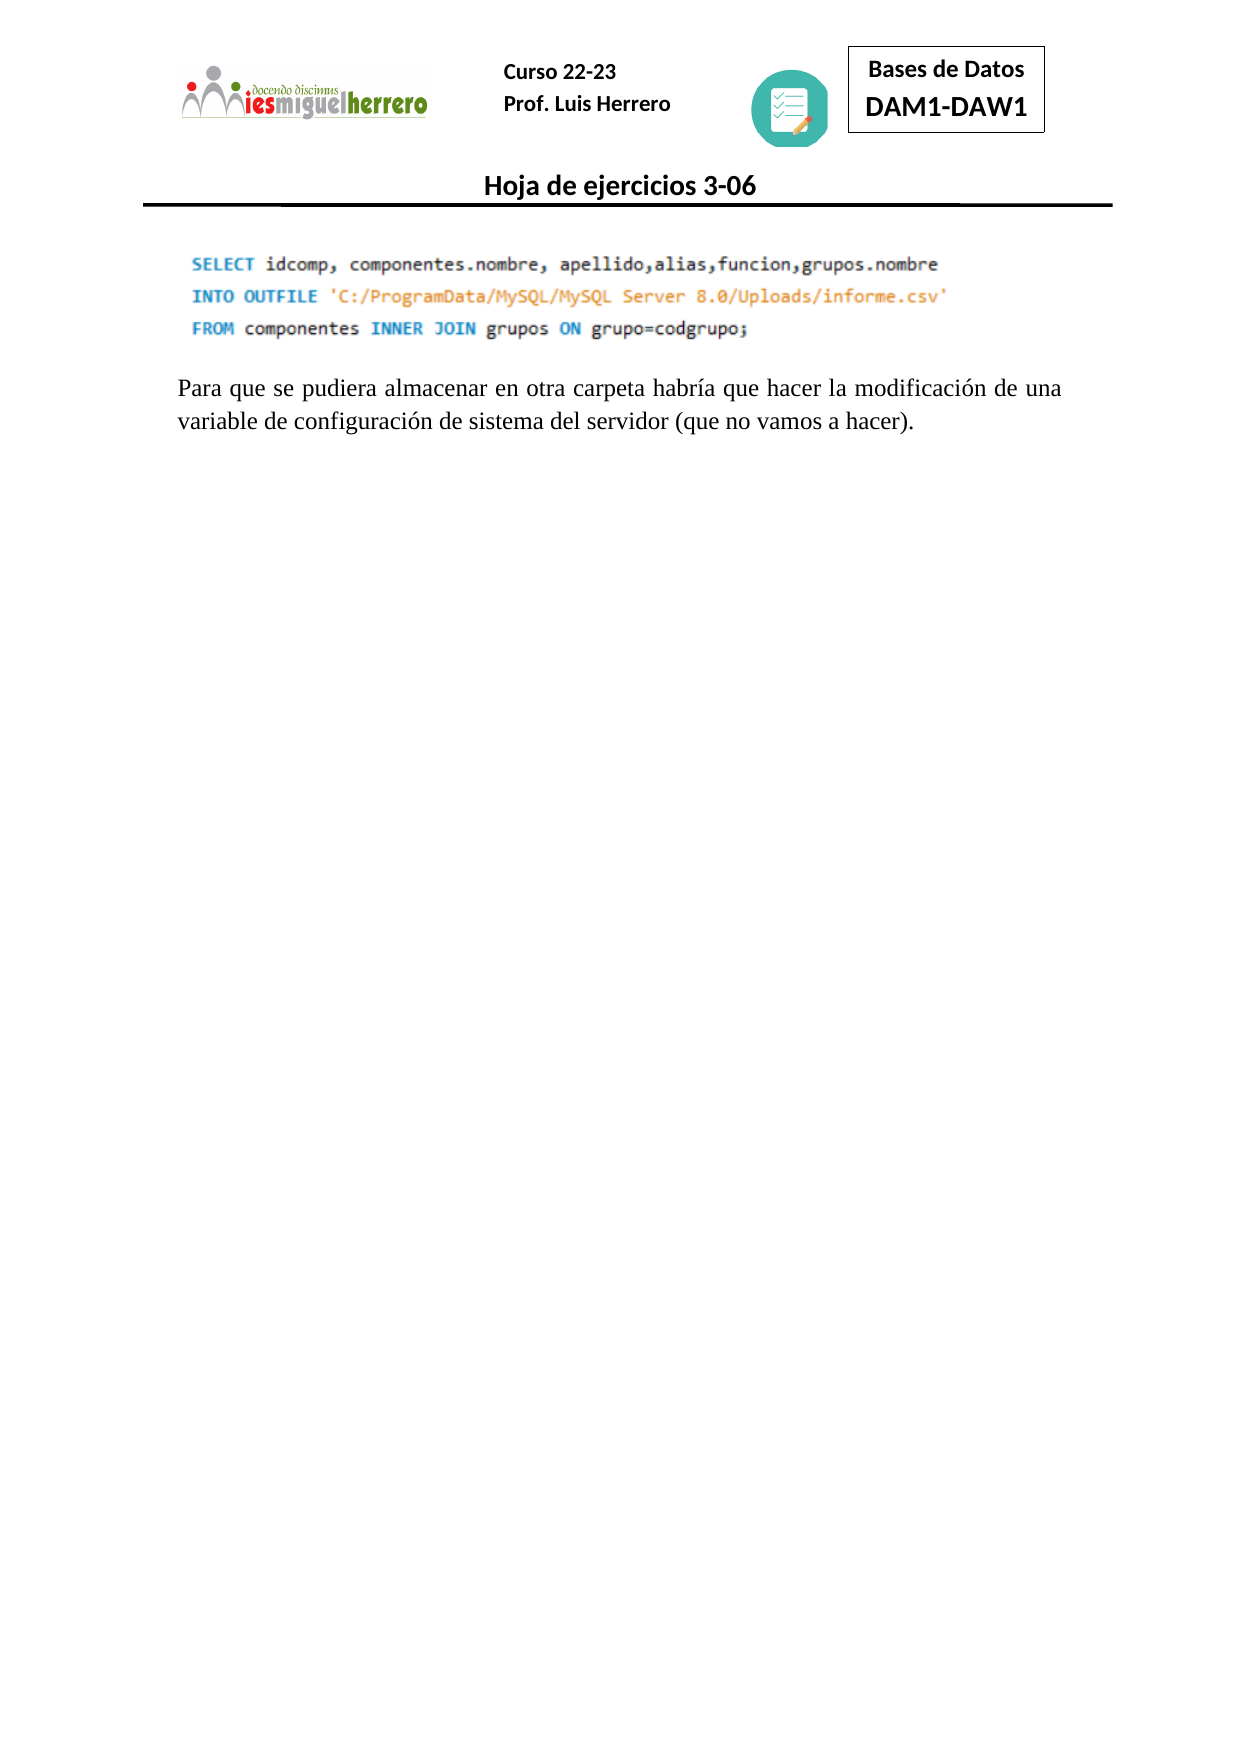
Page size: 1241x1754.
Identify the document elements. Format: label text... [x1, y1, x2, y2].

text Para que se pudiera almacenar en otra carpeta habría que hacer la modificación de una variable de configuración de sistema del servidor (que no vamos a hacer). [177, 373, 1063, 435]
picture [177, 62, 434, 122]
picture [177, 245, 1063, 349]
picture [750, 68, 828, 147]
